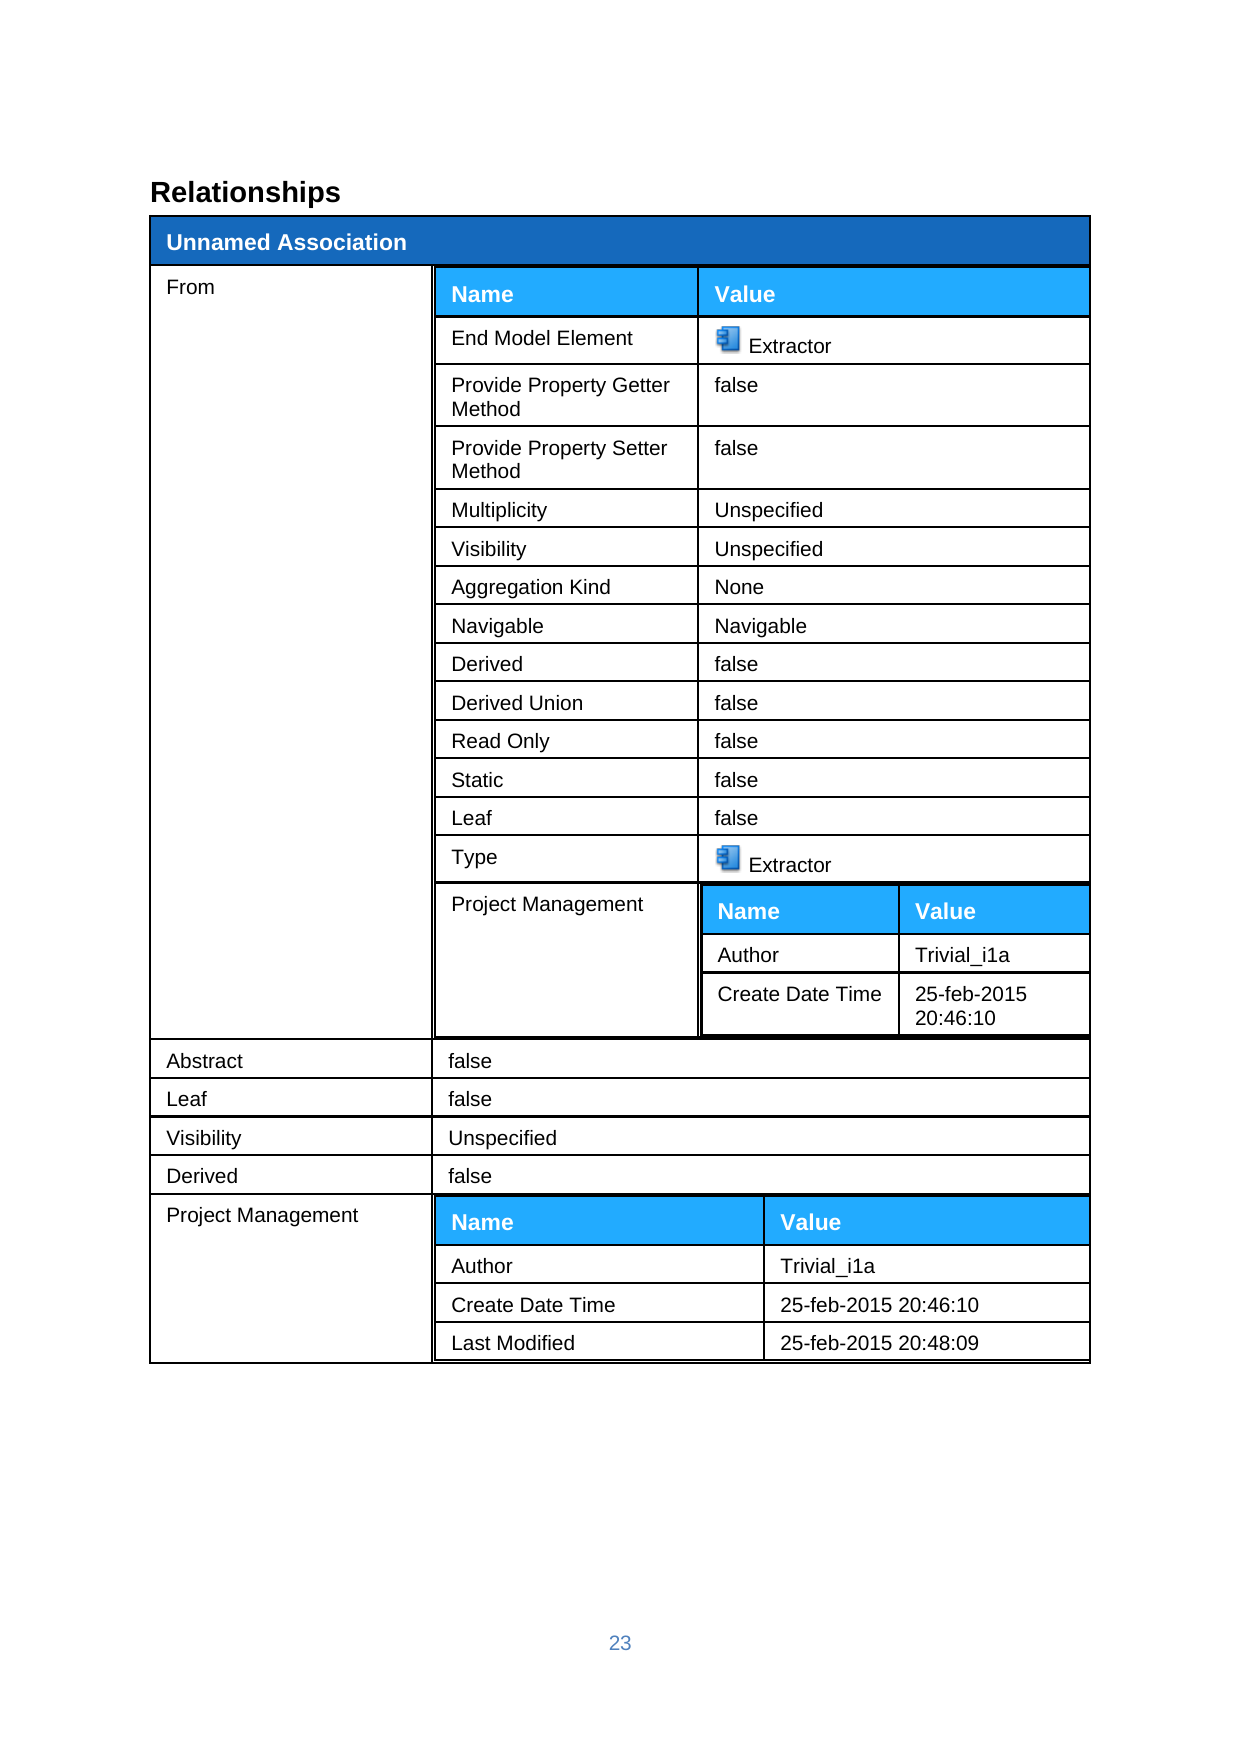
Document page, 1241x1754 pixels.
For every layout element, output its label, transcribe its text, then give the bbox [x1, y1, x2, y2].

table_cell [436, 567, 697, 603]
table_cell Project Management [151, 1195, 431, 1362]
table_cell [436, 682, 697, 719]
table_cell false [433, 1040, 1089, 1077]
subtitle Relationships [150, 175, 1090, 208]
table_cell [436, 365, 697, 425]
table_cell [436, 1246, 763, 1282]
table_cell Derived [151, 1156, 431, 1192]
table_cell [699, 682, 1089, 719]
table_cell [699, 318, 1089, 363]
table_cell [436, 721, 697, 757]
table_cell Leaf [151, 1079, 431, 1115]
table_cell [436, 528, 697, 565]
table_cell [765, 1323, 1089, 1359]
table_cell [900, 935, 1089, 971]
table_cell Unspecified [433, 1118, 1089, 1154]
table_cell [699, 427, 1089, 488]
table_cell [699, 528, 1089, 565]
table_cell [703, 935, 898, 971]
table_cell [699, 836, 1089, 881]
table_cell [699, 605, 1089, 642]
table_cell [699, 798, 1089, 834]
table_cell [436, 318, 697, 363]
table_header Unnamed Association [151, 217, 1089, 264]
table_cell [436, 836, 697, 881]
table_cell [699, 759, 1089, 796]
table_cell [436, 798, 697, 834]
table_cell [436, 490, 697, 526]
table_cell [699, 365, 1089, 425]
table_cell false [433, 1156, 1089, 1192]
table_cell [699, 567, 1089, 603]
table_cell [436, 1323, 763, 1359]
table_cell Abstract [151, 1040, 431, 1077]
table_cell [436, 1284, 763, 1321]
table_cell Visibility [151, 1118, 431, 1154]
table_cell [436, 427, 697, 488]
table_cell [699, 644, 1089, 680]
table_cell [765, 1284, 1089, 1321]
picture [714, 844, 743, 873]
table_cell false [433, 1079, 1089, 1115]
table_cell [699, 721, 1089, 757]
table_cell From [151, 266, 431, 1038]
table_cell [436, 644, 697, 680]
table_cell [436, 884, 697, 1036]
picture [714, 325, 743, 354]
table_cell [703, 974, 898, 1034]
table_cell [765, 1246, 1089, 1282]
table_cell [436, 759, 697, 796]
table_cell [900, 974, 1089, 1034]
table_cell [699, 490, 1089, 526]
table_cell [436, 605, 697, 642]
